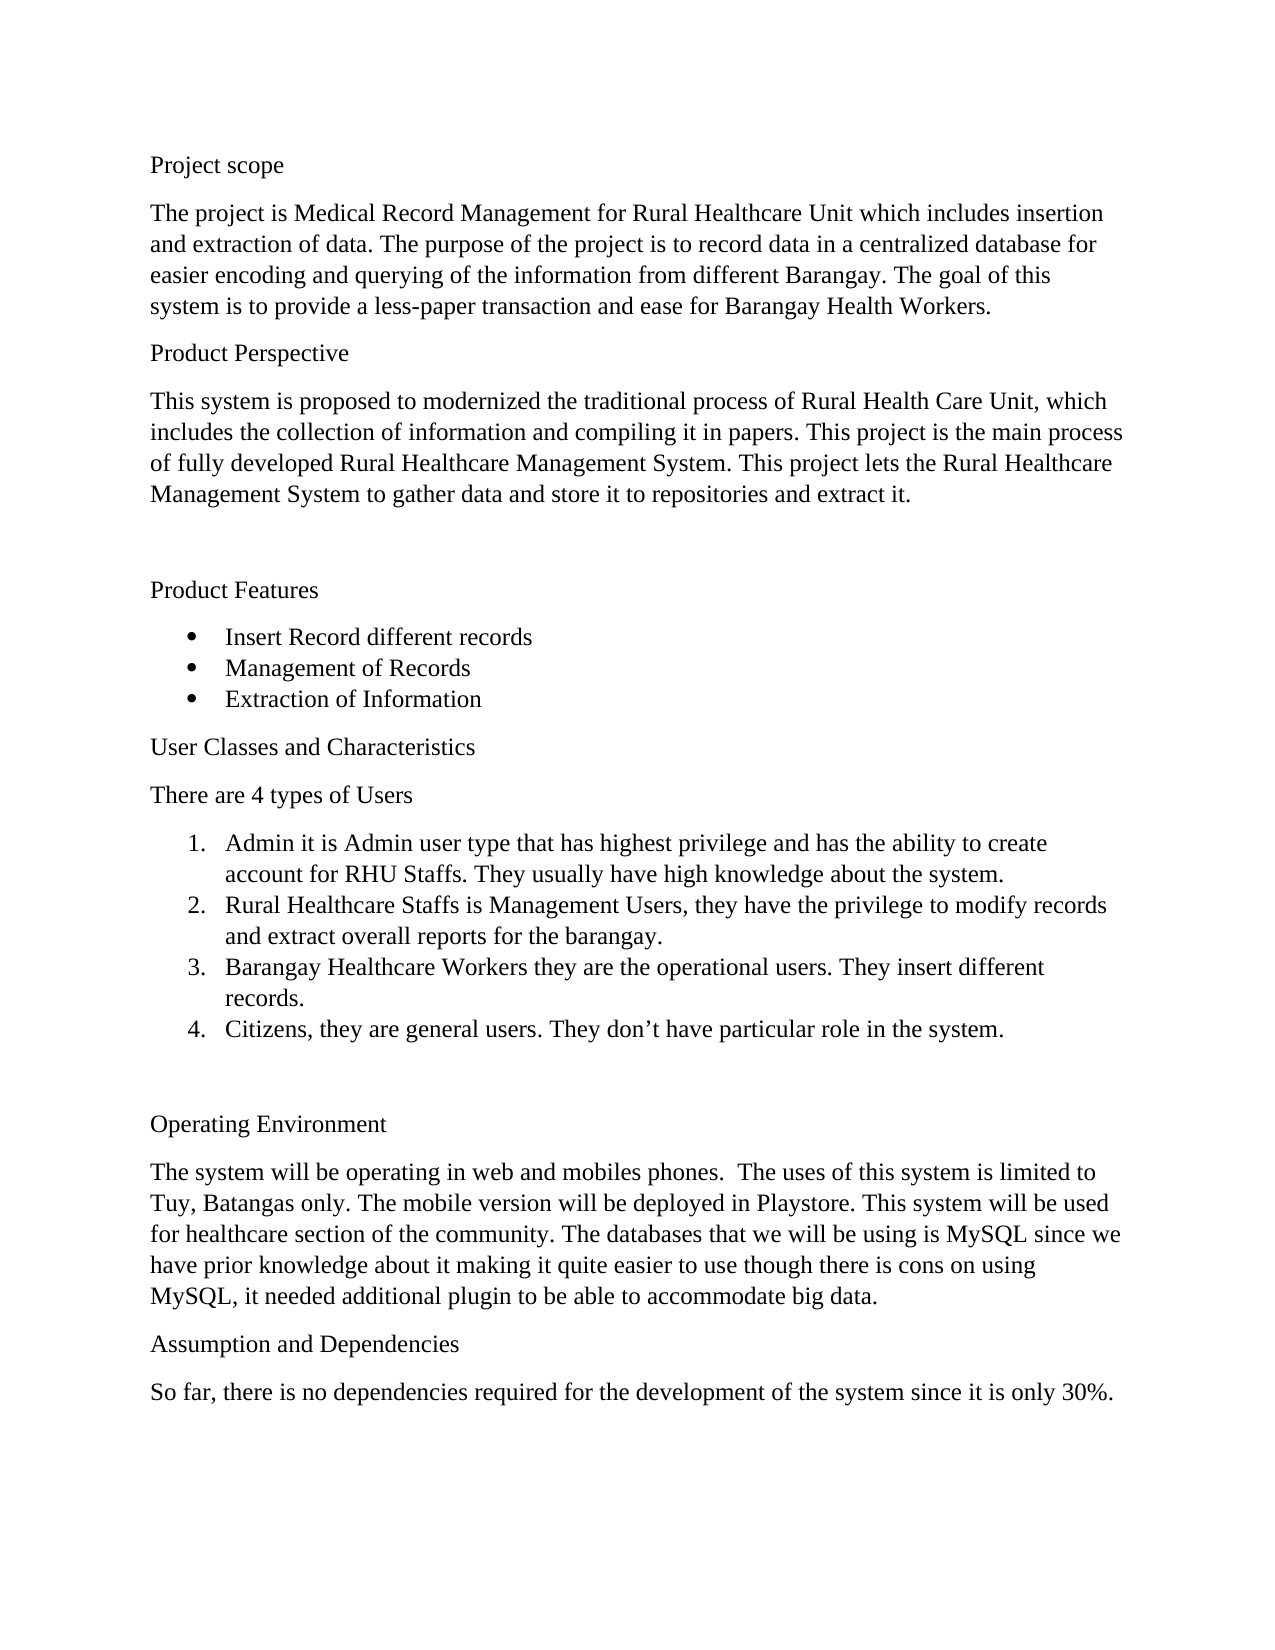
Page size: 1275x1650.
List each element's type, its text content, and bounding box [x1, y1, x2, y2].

text User Classes and Characteristics [150, 732, 1125, 761]
list Barangay Healthcare Workers they are the operational users. They insert different records. [187, 952, 1125, 1012]
list Admin it is Admin user type that has highest privilege and has the ability to create account for RHU Staffs. They usually have high knowledge about the system. [187, 828, 1125, 887]
list Management of Records [187, 653, 1125, 682]
text This system is proposed to modernized the traditional process of Rural Health Care Unit, which includes the collection of information and compiling it in papers. This project is the main process of fully developed Rural Healthcare Management System. This project lets the Rural Healthcare Management System to gather data and store it to repositories and extract it. [150, 386, 1125, 508]
text So far, there is no dependencies required for the development of the system since it is only 30%. [150, 1377, 1125, 1405]
list Rural Healthcare Staffs is Management Users, they have the privilege to modify records and extract overall reports for the barangay. [187, 890, 1125, 949]
text Assumption and Dependencies [150, 1329, 1125, 1358]
text Project scope [150, 150, 1125, 179]
text The system will be operating in web and mobiles phones. The uses of this system is limited to Tuy, Batangas only. The mobile version will be deployed in Playstore. This system will be used for healthcare section of the community. The databases that we will be using is MySQL since we have prior knowledge about it making it quite easier to use though there is cons on using MySQL, it needed additional plugin to be able to accommodate big data. [150, 1157, 1125, 1310]
list Insert Record different records [187, 622, 1125, 651]
text Product Features [150, 575, 1125, 603]
list Citizens, they are general users. They don’t have particular role in the system. [187, 1014, 1125, 1043]
text There are 4 types of Users [150, 780, 1125, 809]
text Operating Environment [150, 1109, 1125, 1138]
text Product Perspective [150, 338, 1125, 367]
list Extraction of Information [187, 684, 1125, 713]
text The project is Medical Record Management for Rural Healthcare Unit which includes insertion and extraction of data. The purpose of the project is to record data in a centralized database for easier encoding and querying of the information from different Barangay. The goal of this system is to provide a less-paper transaction and ease for Barangay Health Workers. [150, 198, 1125, 319]
